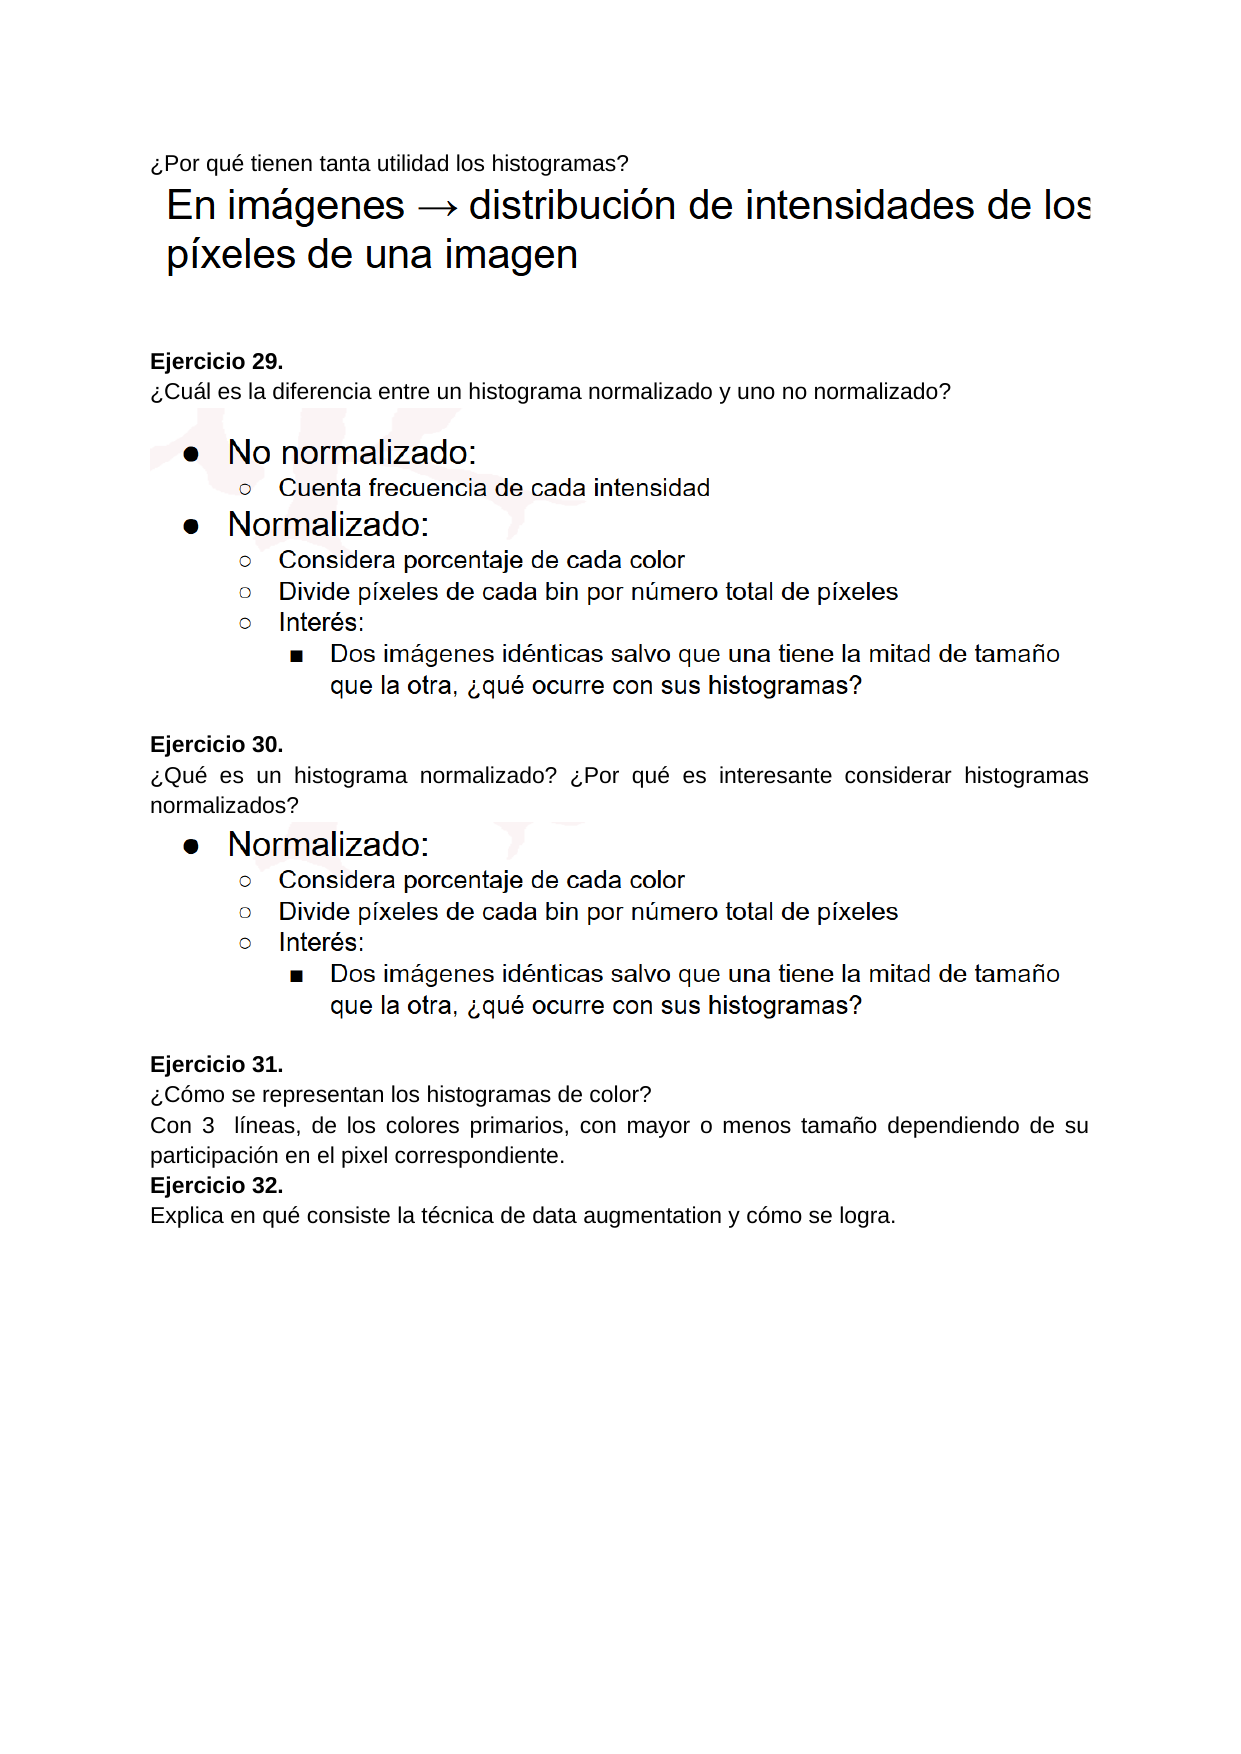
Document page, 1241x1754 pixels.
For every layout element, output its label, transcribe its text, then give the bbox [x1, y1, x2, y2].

picture [150, 180, 1091, 284]
picture [150, 822, 1091, 1048]
text Ejercicio 30. [150, 728, 1090, 758]
text Explica en qué consiste la técnica de data augmentation y cómo se logra. [150, 1202, 1090, 1229]
text ¿Cómo se representan los histogramas de color? [150, 1081, 1090, 1108]
text Ejercicio 31. [150, 1051, 1090, 1078]
text Ejercicio 29. [150, 348, 1090, 374]
text ¿Por qué tienen tanta utilidad los histogramas? [150, 150, 1090, 176]
text Con 3 líneas, de los colores primarios, con mayor o menos tamaño dependiendo de su participación en el pixel correspondiente. [150, 1112, 1090, 1168]
picture [150, 408, 1091, 728]
text ¿Cuál es la diferencia entre un histograma normalizado y uno no normalizado? [150, 378, 1090, 405]
text Ejercicio 32. [150, 1172, 1090, 1198]
text ¿Qué es un histograma normalizado? ¿Por qué es interesante considerar histogramas normalizados? [150, 762, 1090, 818]
